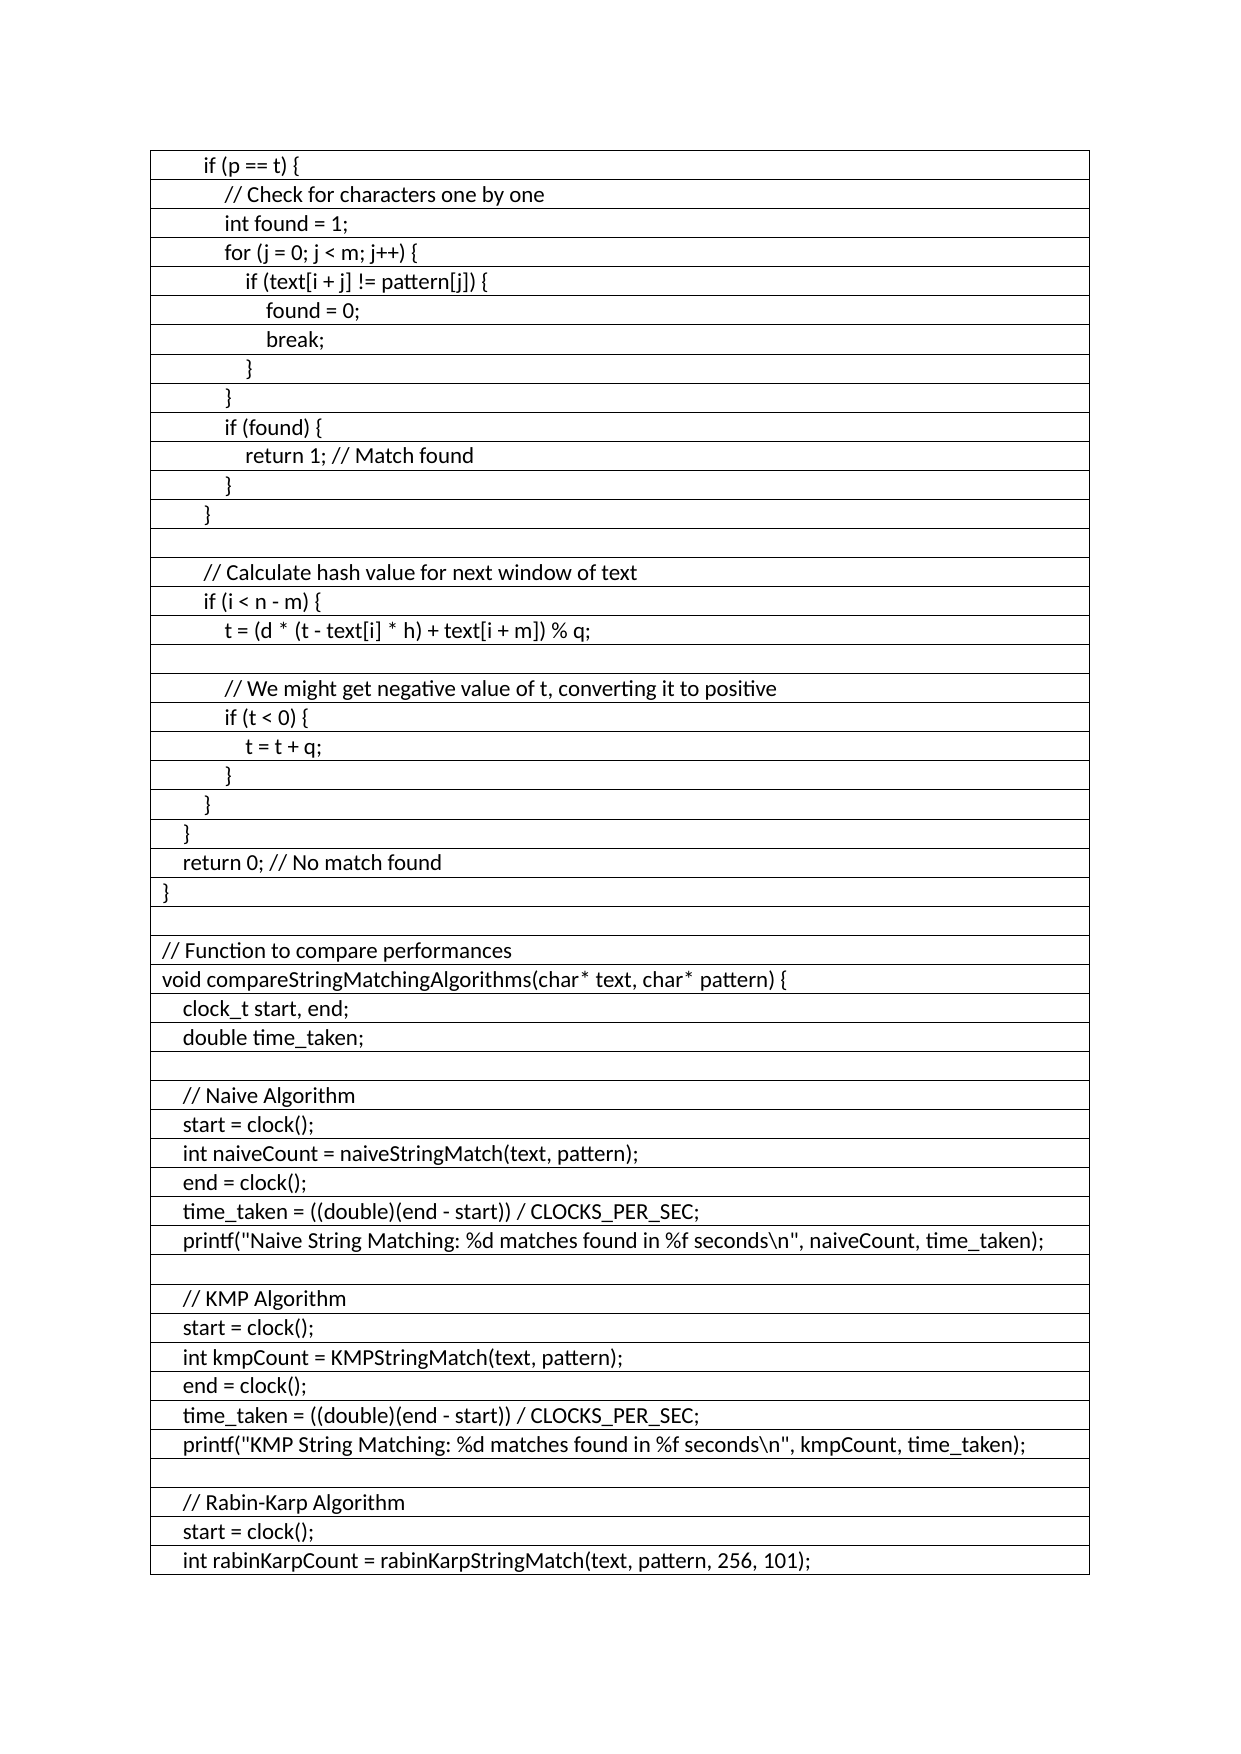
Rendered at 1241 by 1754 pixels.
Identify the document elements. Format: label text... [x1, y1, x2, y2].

table_cell } [151, 500, 1089, 528]
table_cell return 0; // No match found [151, 849, 1089, 877]
table_cell // Calculate hash value for next window of text [151, 558, 1089, 586]
table_cell [151, 1052, 1089, 1080]
table_cell start = clock(); [151, 1314, 1089, 1342]
table_cell t = (d * (t - text[i] * h) + text[i + m]) % q; [151, 616, 1089, 644]
table_cell if (t < 0) { [151, 703, 1089, 731]
table_cell int found = 1; [151, 209, 1089, 237]
table_cell printf("Naive String Matching: %d matches found in %f seconds\n", naiveCount, time_taken); [151, 1226, 1089, 1254]
table_cell [151, 645, 1089, 673]
table_cell clock_t start, end; [151, 994, 1089, 1022]
table_cell t = t + q; [151, 732, 1089, 760]
table_cell if (i < n - m) { [151, 587, 1089, 615]
table_cell // KMP Algorithm [151, 1285, 1089, 1312]
table_cell int rabinKarpCount = rabinKarpStringMatch(text, pattern, 256, 101); [151, 1546, 1089, 1574]
table_cell if (found) { [151, 413, 1089, 441]
table_cell double time_taken; [151, 1023, 1089, 1051]
table_cell [151, 1459, 1089, 1487]
table_cell [151, 529, 1089, 557]
table_cell } [151, 790, 1089, 818]
table_cell for (j = 0; j < m; j++) { [151, 238, 1089, 266]
table_cell if (text[i + j] != pattern[j]) { [151, 267, 1089, 295]
table_cell [151, 1255, 1089, 1283]
table_cell [151, 907, 1089, 935]
table_cell start = clock(); [151, 1517, 1089, 1545]
table_cell break; [151, 325, 1089, 353]
table_cell // Function to compare performances [151, 936, 1089, 964]
table_cell end = clock(); [151, 1168, 1089, 1196]
table_cell start = clock(); [151, 1110, 1089, 1138]
table_cell } [151, 471, 1089, 499]
table_cell int kmpCount = KMPStringMatch(text, pattern); [151, 1343, 1089, 1371]
table_cell time_taken = ((double)(end - start)) / CLOCKS_PER_SEC; [151, 1401, 1089, 1429]
table_cell } [151, 761, 1089, 789]
table_cell // Naive Algorithm [151, 1081, 1089, 1109]
table_cell if (p == t) { [151, 151, 1089, 179]
table_cell } [151, 384, 1089, 412]
table_cell // Check for characters one by one [151, 180, 1089, 208]
table_cell // We might get negative value of t, converting it to positive [151, 674, 1089, 702]
table_cell return 1; // Match found [151, 442, 1089, 470]
table_cell } [151, 355, 1089, 382]
table_cell // Rabin-Karp Algorithm [151, 1488, 1089, 1516]
table_cell printf("KMP String Matching: %d matches found in %f seconds\n", kmpCount, time_taken); [151, 1430, 1089, 1458]
table_cell int naiveCount = naiveStringMatch(text, pattern); [151, 1139, 1089, 1167]
table_cell end = clock(); [151, 1372, 1089, 1400]
table_cell void compareStringMatchingAlgorithms(char* text, char* pattern) { [151, 965, 1089, 993]
table_cell } [151, 878, 1089, 906]
table_cell time_taken = ((double)(end - start)) / CLOCKS_PER_SEC; [151, 1197, 1089, 1225]
table_cell } [151, 820, 1089, 847]
table_cell found = 0; [151, 296, 1089, 324]
